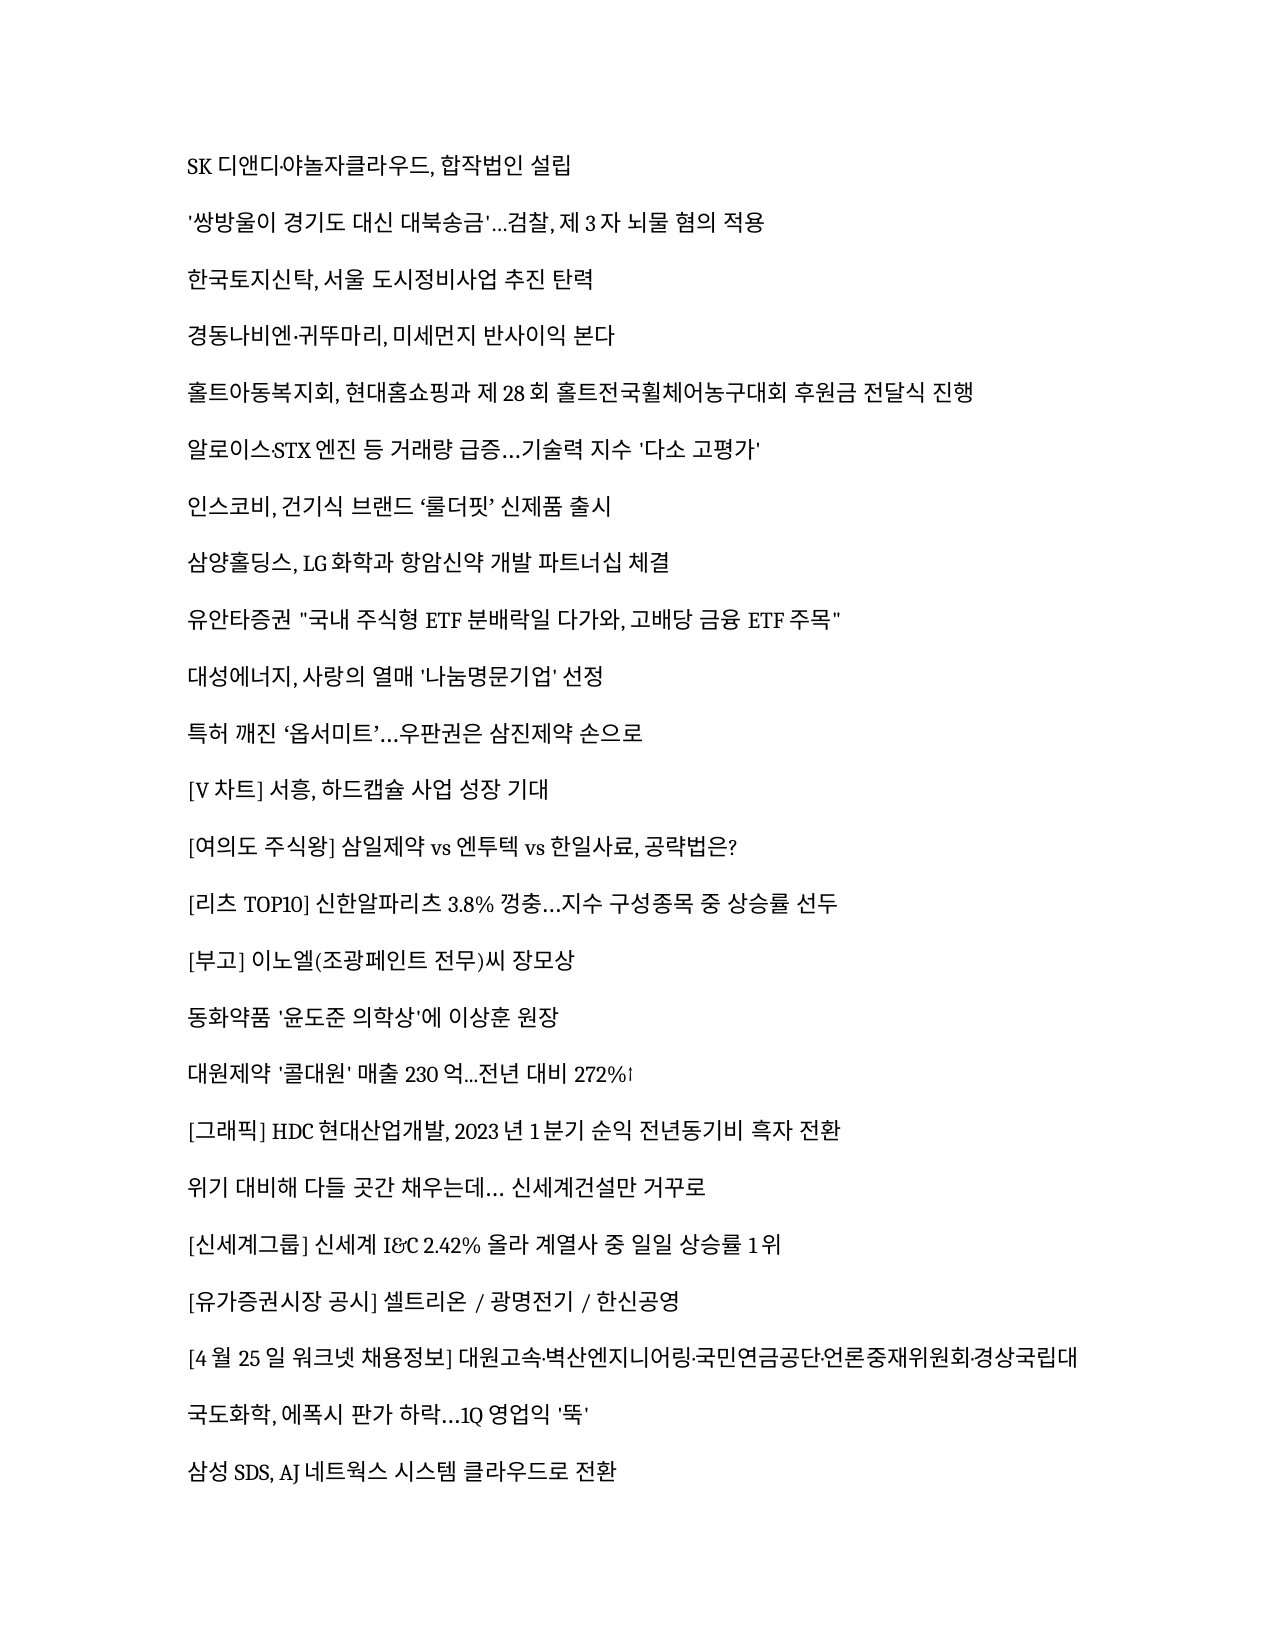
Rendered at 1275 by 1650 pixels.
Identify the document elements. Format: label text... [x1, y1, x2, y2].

text [그래픽] HDC현대산업개발, 2023년 1분기 순익 전년동기비 흑자 전환 [187, 1115, 1087, 1146]
text '쌍방울이 경기도 대신 대북송금'…검찰, 제3자 뇌물 혐의 적용 [187, 207, 1087, 238]
text 삼성SDS, AJ네트웍스 시스템 클라우드로 전환 [187, 1456, 1087, 1487]
text 알로이스·STX엔진 등 거래량 급증…기술력 지수 '다소 고평가' [187, 434, 1087, 465]
text 삼양홀딩스, LG화학과 항암신약 개발 파트너십 체결 [187, 547, 1087, 579]
text 동화약품 '윤도준 의학상'에 이상훈 원장 [187, 1002, 1087, 1033]
text 국도화학, 에폭시 판가 하락…1Q 영업익 '뚝' [187, 1399, 1087, 1430]
text 특허 깨진 ‘옵서미트’…우판권은 삼진제약 손으로 [187, 718, 1087, 749]
text [신세계그룹] 신세계 I&C 2.42% 올라 계열사 중 일일 상승률 1위 [187, 1229, 1087, 1260]
text [여의도 주식왕] 삼일제약 vs 엔투텍 vs 한일사료, 공략법은? [187, 831, 1087, 862]
text 홀트아동복지회, 현대홈쇼핑과 제28회 홀트전국휠체어농구대회 후원금 전달식 진행 [187, 377, 1087, 408]
text [4월 25일 워크넷 채용정보] 대원고속·벽산엔지니어링·국민연금공단·언론중재위원회·경상국립대 [187, 1342, 1087, 1373]
text 인스코비, 건기식 브랜드 ‘룰더핏’ 신제품 출시 [187, 491, 1087, 522]
text [리츠 TOP10] 신한알파리츠 3.8% 껑충…지수 구성종목 중 상승률 선두 [187, 888, 1087, 919]
text 위기 대비해 다들 곳간 채우는데… 신세계건설만 거꾸로 [187, 1172, 1087, 1203]
text [유가증권시장 공시] 셀트리온 / 광명전기 / 한신공영 [187, 1285, 1087, 1317]
text 대성에너지, 사랑의 열매 '나눔명문기업' 선정 [187, 661, 1087, 692]
text 대원제약 '콜대원' 매출 230억...전년 대비 272%↑ [187, 1058, 1087, 1089]
text [부고] 이노엘(조광페인트 전무)씨 장모상 [187, 945, 1087, 976]
text SK디앤디·야놀자클라우드, 합작법인 설립 [187, 150, 1087, 181]
text 경동나비엔‧귀뚜마리, 미세먼지 반사이익 본다 [187, 320, 1087, 352]
text 유안타증권 "국내 주식형 ETF 분배락일 다가와, 고배당 금융 ETF 주목" [187, 604, 1087, 635]
text [V차트] 서흥, 하드캡슐 사업 성장 기대 [187, 774, 1087, 806]
text 한국토지신탁, 서울 도시정비사업 추진 탄력 [187, 263, 1087, 295]
